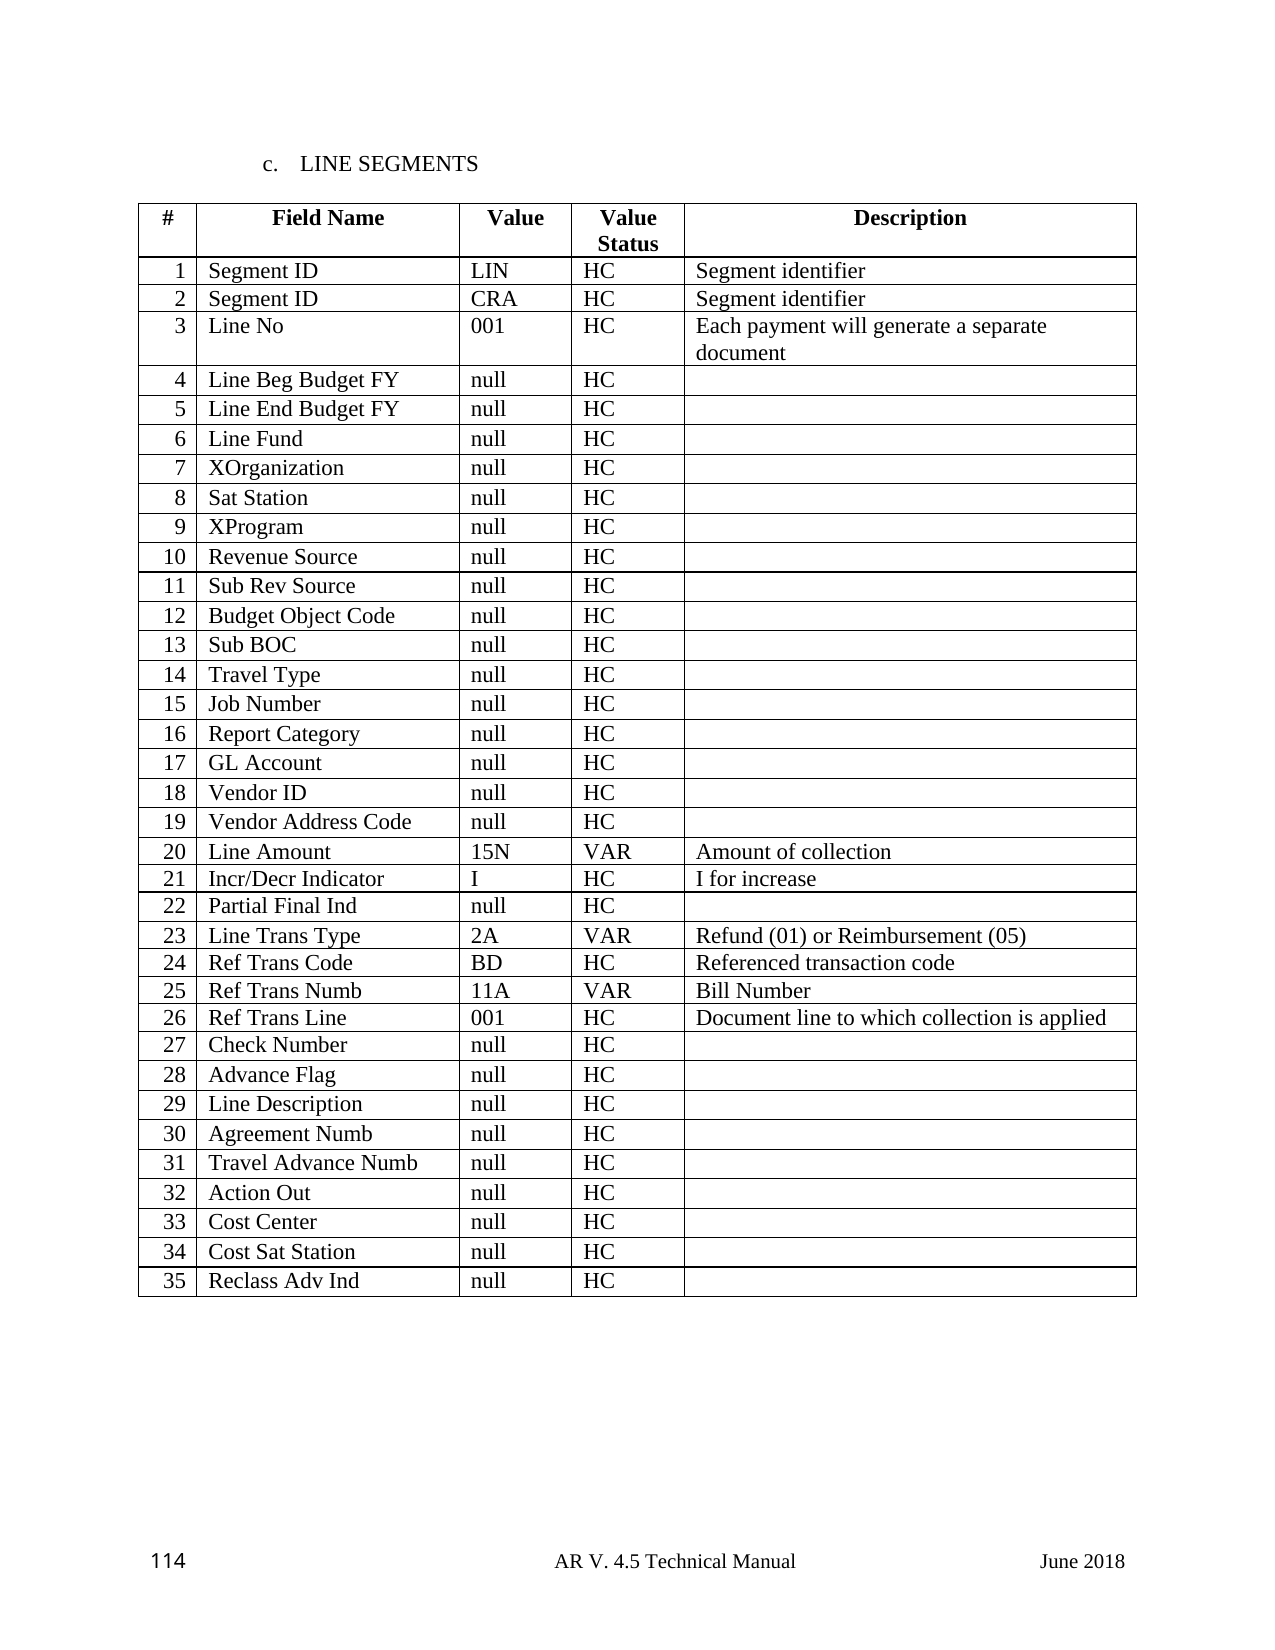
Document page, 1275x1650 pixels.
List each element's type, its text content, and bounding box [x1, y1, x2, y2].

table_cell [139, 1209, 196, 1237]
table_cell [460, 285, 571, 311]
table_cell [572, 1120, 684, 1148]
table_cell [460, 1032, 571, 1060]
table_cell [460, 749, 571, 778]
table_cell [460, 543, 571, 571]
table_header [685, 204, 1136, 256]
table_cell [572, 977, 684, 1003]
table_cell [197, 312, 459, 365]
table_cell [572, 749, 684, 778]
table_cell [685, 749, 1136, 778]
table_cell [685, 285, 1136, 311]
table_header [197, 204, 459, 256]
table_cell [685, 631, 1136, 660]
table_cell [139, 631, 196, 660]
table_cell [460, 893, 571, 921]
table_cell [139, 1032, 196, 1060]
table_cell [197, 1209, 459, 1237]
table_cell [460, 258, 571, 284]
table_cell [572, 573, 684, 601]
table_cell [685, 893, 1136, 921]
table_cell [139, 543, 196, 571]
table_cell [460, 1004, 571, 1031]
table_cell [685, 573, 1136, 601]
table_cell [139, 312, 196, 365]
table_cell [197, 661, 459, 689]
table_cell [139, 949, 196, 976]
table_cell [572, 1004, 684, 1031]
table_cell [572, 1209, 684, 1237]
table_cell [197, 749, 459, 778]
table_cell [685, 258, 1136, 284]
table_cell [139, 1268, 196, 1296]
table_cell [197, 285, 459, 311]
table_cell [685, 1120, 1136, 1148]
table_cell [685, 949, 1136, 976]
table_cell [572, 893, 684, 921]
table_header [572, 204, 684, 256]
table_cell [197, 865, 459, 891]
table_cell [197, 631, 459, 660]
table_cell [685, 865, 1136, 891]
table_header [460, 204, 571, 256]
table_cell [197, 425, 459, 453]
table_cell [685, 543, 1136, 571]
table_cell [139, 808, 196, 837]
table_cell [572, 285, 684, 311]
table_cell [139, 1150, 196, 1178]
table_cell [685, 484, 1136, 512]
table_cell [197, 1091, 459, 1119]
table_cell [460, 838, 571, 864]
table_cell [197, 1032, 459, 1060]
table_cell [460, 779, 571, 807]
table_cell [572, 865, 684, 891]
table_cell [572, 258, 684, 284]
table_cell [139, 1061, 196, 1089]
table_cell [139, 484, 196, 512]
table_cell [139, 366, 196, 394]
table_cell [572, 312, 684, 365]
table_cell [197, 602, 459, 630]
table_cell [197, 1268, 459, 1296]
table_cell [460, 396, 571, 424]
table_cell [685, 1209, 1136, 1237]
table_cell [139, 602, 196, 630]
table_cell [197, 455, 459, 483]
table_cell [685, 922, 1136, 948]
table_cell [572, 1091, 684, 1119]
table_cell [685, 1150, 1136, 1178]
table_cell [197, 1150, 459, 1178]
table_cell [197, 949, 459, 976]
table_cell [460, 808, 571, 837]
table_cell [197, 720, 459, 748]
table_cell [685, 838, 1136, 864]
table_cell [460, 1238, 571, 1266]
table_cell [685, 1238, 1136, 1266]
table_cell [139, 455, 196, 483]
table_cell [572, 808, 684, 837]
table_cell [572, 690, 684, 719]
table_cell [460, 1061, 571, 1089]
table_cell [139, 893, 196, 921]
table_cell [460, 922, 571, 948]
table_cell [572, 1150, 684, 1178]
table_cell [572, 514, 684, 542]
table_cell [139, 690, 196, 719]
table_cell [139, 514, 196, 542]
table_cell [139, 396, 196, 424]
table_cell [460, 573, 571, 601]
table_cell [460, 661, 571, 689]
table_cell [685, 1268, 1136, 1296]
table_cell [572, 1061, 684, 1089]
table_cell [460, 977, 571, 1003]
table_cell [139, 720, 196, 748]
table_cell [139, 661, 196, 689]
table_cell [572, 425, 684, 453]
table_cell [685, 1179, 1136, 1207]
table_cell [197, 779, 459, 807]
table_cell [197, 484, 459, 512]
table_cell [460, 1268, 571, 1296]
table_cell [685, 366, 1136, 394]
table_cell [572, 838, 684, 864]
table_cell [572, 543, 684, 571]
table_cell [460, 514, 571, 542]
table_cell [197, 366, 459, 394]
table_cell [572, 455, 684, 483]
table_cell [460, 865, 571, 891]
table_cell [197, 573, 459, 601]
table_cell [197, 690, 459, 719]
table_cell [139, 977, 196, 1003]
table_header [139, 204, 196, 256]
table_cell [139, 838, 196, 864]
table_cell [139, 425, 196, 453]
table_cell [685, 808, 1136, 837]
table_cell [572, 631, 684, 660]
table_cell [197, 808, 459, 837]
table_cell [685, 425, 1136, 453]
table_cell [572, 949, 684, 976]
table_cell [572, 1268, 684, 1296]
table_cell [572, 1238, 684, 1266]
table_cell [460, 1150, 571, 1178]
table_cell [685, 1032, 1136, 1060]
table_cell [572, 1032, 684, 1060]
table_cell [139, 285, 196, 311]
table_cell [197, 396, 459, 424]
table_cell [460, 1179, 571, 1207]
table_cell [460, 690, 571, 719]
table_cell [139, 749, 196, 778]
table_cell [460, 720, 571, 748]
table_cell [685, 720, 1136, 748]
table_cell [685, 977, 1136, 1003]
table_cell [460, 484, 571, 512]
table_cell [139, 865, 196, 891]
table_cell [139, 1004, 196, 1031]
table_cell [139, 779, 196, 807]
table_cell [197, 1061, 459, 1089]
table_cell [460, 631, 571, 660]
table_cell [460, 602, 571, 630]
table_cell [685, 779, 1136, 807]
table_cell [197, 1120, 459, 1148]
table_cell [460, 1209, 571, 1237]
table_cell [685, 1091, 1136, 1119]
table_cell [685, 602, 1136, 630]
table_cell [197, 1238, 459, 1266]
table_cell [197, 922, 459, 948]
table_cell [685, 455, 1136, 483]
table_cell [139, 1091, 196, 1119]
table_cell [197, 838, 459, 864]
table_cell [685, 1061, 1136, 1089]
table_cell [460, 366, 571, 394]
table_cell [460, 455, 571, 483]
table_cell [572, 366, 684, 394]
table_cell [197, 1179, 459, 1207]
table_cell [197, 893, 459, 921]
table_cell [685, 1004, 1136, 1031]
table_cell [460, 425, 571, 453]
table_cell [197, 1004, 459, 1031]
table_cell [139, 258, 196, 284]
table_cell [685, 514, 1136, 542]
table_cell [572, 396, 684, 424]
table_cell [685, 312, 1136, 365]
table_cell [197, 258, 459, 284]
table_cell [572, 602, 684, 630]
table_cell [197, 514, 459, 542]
list LINE SEGMENTS [262, 150, 1125, 176]
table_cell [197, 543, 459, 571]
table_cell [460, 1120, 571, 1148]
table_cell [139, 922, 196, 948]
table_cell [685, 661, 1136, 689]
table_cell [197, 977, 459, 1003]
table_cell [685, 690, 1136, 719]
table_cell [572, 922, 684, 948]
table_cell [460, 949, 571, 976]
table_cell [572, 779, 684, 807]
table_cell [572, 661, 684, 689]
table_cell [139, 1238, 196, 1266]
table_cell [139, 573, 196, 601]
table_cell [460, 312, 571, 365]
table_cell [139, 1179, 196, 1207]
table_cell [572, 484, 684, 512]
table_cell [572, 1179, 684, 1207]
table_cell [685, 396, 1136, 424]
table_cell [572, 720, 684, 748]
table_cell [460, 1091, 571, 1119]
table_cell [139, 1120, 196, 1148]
